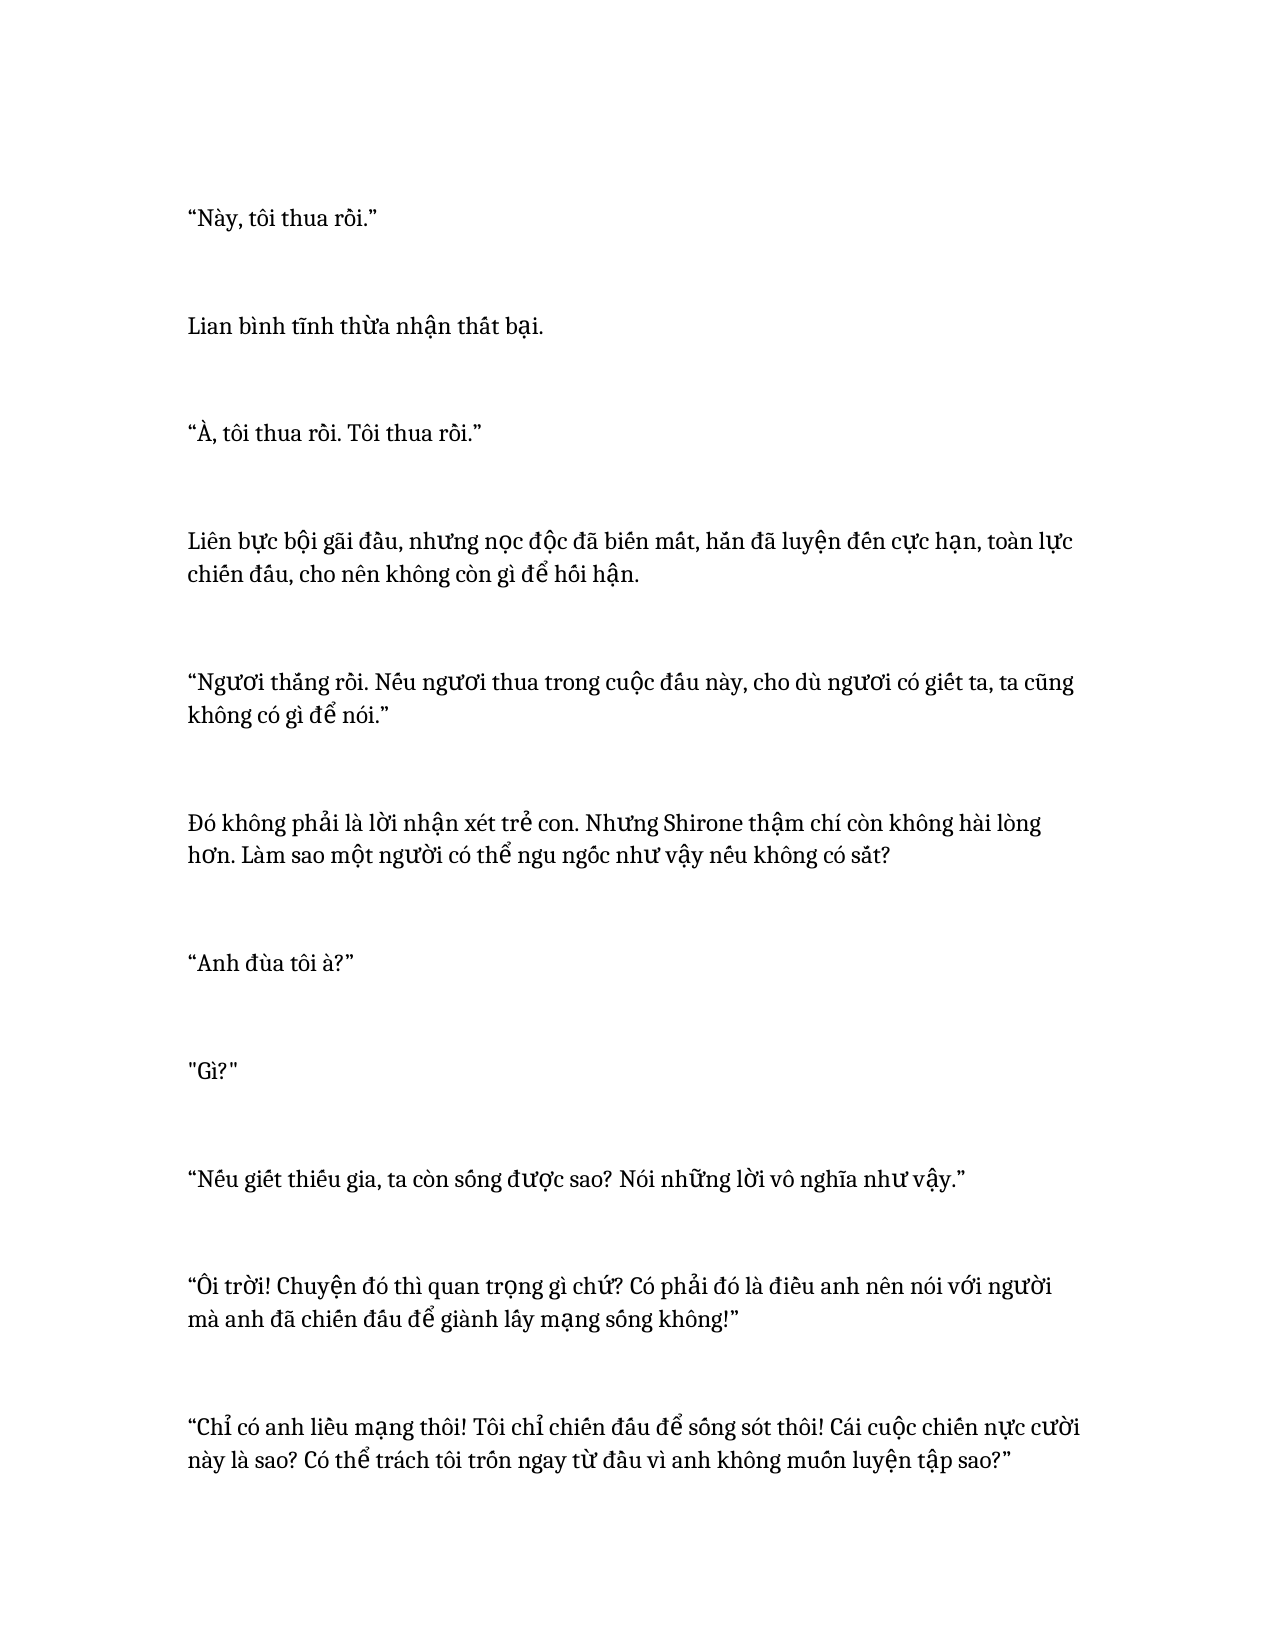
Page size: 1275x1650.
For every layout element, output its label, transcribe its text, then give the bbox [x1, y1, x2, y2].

text “Này, tôi thua rồi.” [187, 204, 1087, 233]
text “Chỉ có anh liều mạng thôi! Tôi chỉ chiến đấu để sống sót thôi! Cái cuộc chiến nực cười này là sao? Có thể trách tôi trốn ngay từ đầu vì anh không muốn luyện tập sao?” [187, 1413, 1087, 1475]
text “Anh đùa tôi à?” [187, 949, 1087, 978]
text Lian bình tĩnh thừa nhận thất bại. [187, 312, 1087, 340]
text Liên bực bội gãi đầu, nhưng nọc độc đã biến mất, hắn đã luyện đến cực hạn, toàn lực chiến đấu, cho nên không còn gì để hối hận. [187, 527, 1087, 589]
text “Ôi trời! Chuyện đó thì quan trọng gì chứ? Có phải đó là điều anh nên nói với người mà anh đã chiến đấu để giành lấy mạng sống không!” [187, 1272, 1087, 1334]
text “À, tôi thua rồi. Tôi thua rồi.” [187, 419, 1087, 448]
text Đó không phải là lời nhận xét trẻ con. Nhưng Shirone thậm chí còn không hài lòng hơn. Làm sao một người có thể ngu ngốc như vậy nếu không có sắt? [187, 808, 1087, 870]
text “Ngươi thắng rồi. Nếu ngươi thua trong cuộc đấu này, cho dù ngươi có giết ta, ta cũng không có gì để nói.” [187, 668, 1087, 729]
text "Gì?" [187, 1057, 1087, 1086]
text “Nếu giết thiếu gia, ta còn sống được sao? Nói những lời vô nghĩa như vậy.” [187, 1164, 1087, 1193]
